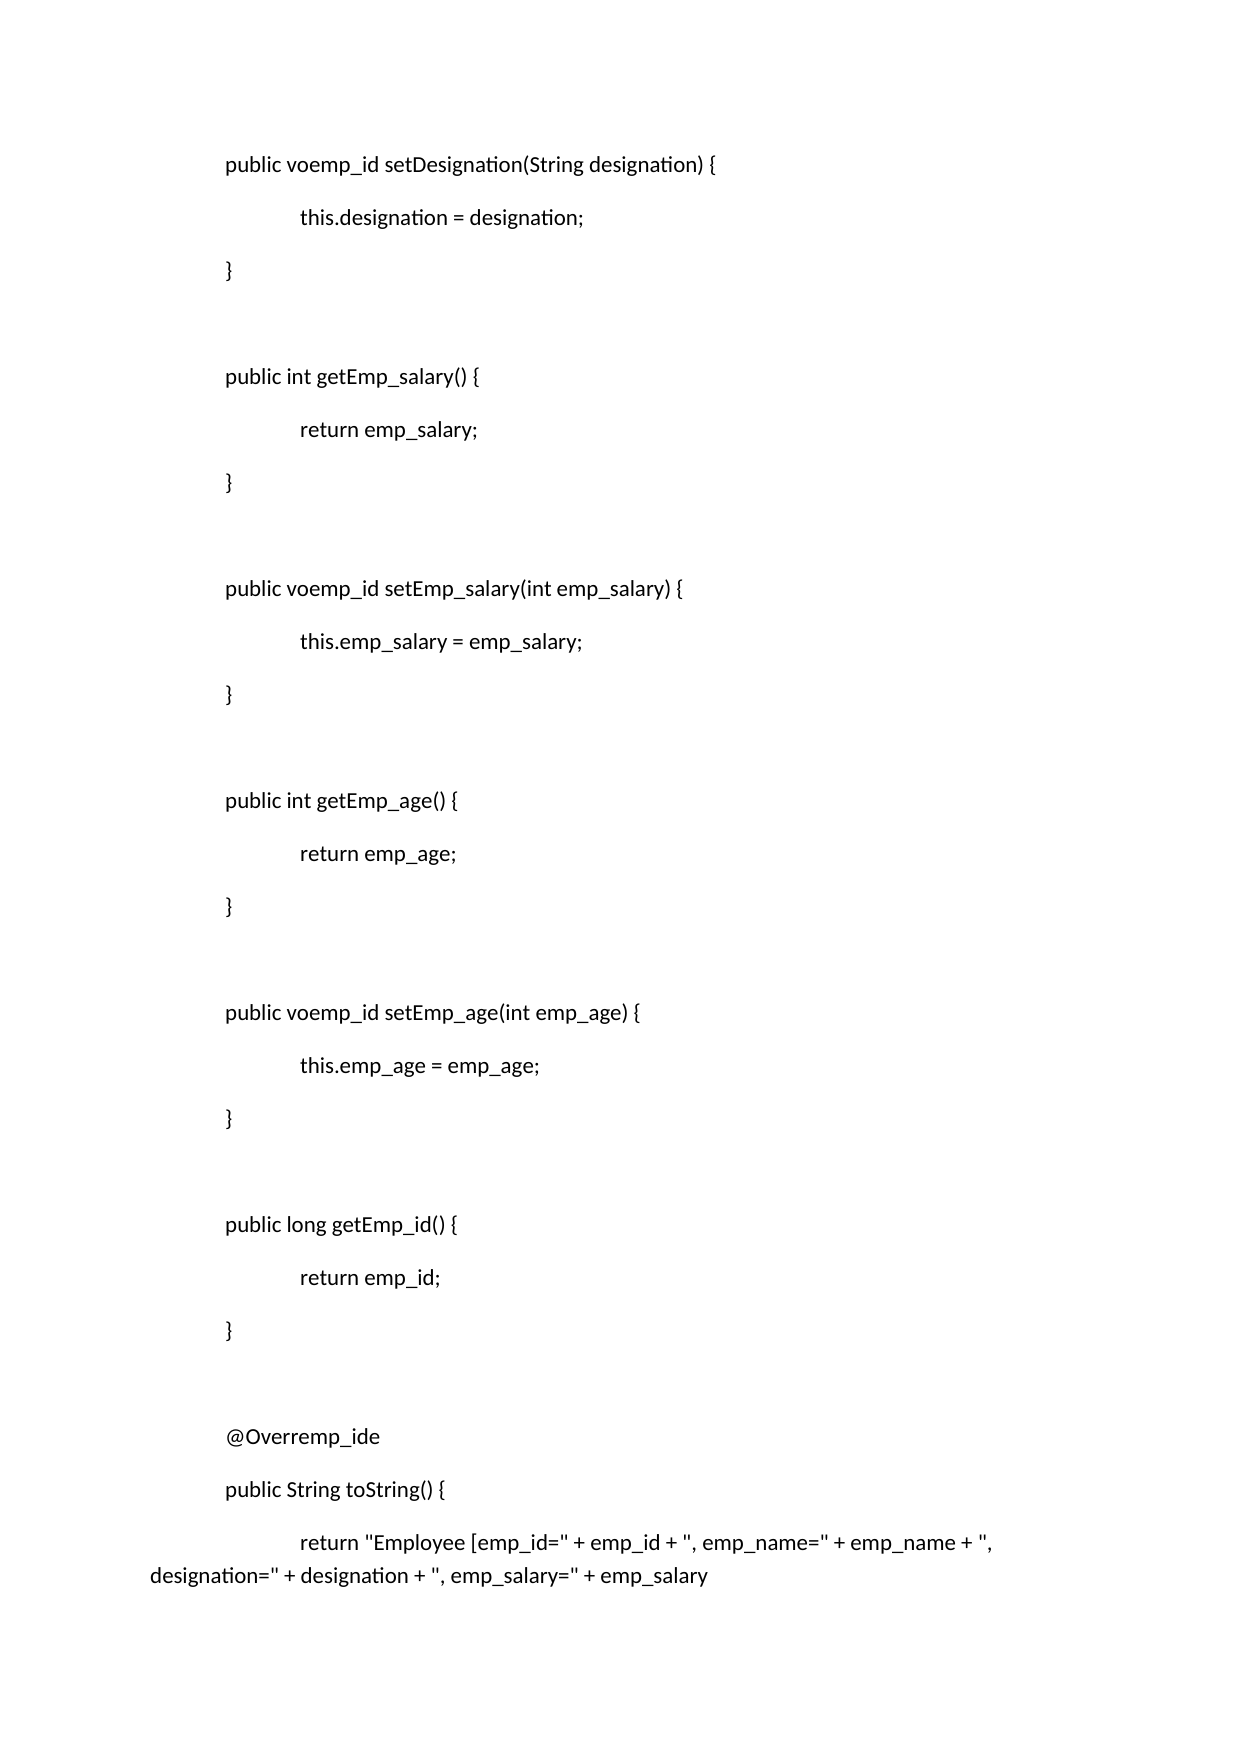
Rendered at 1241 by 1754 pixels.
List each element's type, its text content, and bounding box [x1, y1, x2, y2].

text this.emp_age = emp_age; [150, 1051, 1090, 1079]
text } [150, 256, 1090, 284]
text } [150, 892, 1090, 920]
text return emp_age; [150, 839, 1090, 867]
text this.emp_salary = emp_salary; [150, 627, 1090, 655]
text } [150, 680, 1090, 708]
text @Overremp_ide [150, 1422, 1090, 1451]
text public voemp_id setDesignation(String designation) { [150, 150, 1090, 178]
text this.designation = designation; [150, 203, 1090, 231]
text public int getEmp_age() { [150, 786, 1090, 814]
text return "Employee [emp_id=" + emp_id + ", emp_name=" + emp_name + ", designation=" + designation + ", emp_salary=" + emp_salary [150, 1528, 1090, 1589]
text } [150, 1316, 1090, 1344]
text } [150, 468, 1090, 496]
text public voemp_id setEmp_salary(int emp_salary) { [150, 574, 1090, 602]
text return emp_id; [150, 1263, 1090, 1291]
text return emp_salary; [150, 415, 1090, 443]
text public long getEmp_id() { [150, 1210, 1090, 1238]
text public voemp_id setEmp_age(int emp_age) { [150, 998, 1090, 1026]
text public int getEmp_salary() { [150, 362, 1090, 390]
text public String toString() { [150, 1476, 1090, 1503]
text } [150, 1104, 1090, 1132]
